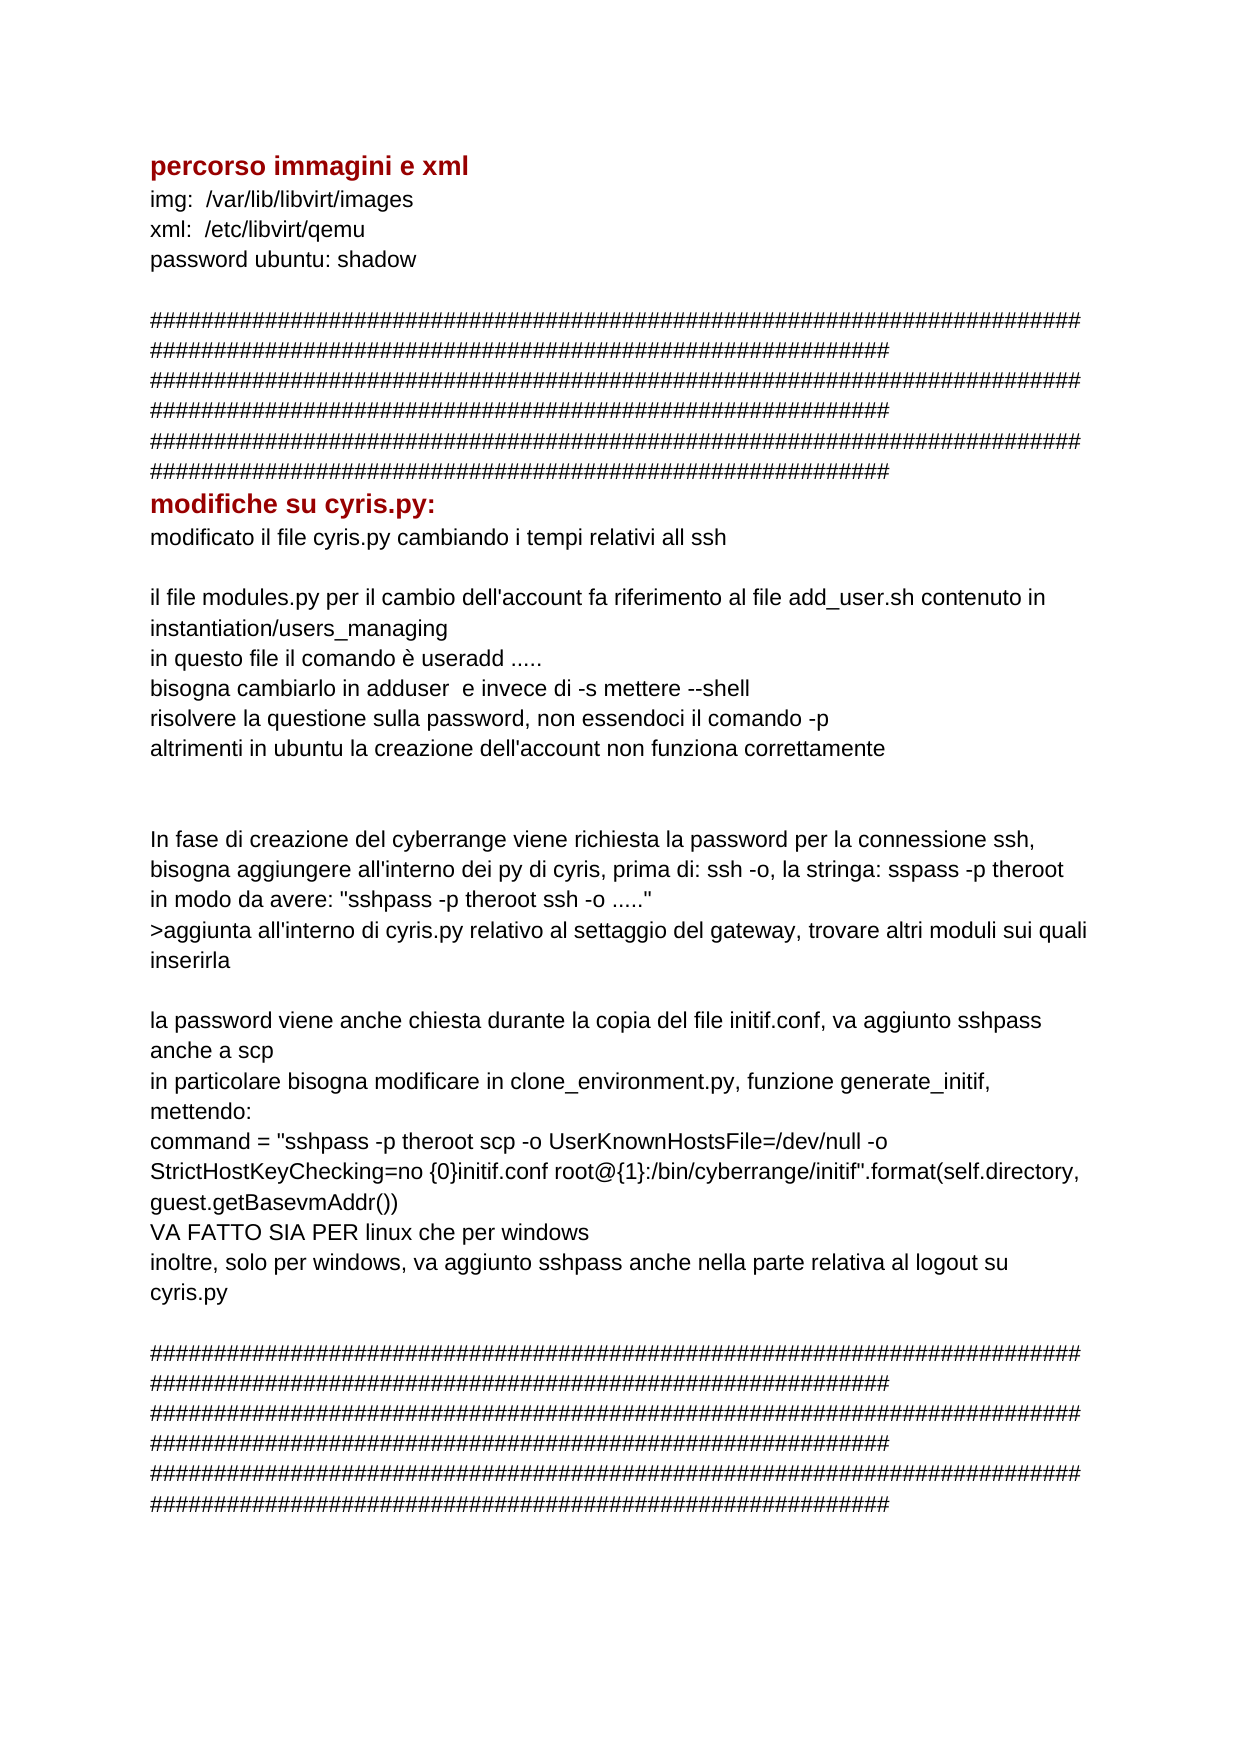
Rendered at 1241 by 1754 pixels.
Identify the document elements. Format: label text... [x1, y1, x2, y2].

text inoltre, solo per windows, va aggiunto sshpass anche nella parte relativa al logout su cyris.py [150, 1249, 1090, 1306]
text ################################################################################################################################### [150, 1460, 1090, 1517]
text img: /var/lib/libvirt/images [150, 186, 1090, 212]
text ################################################################################################################################### [150, 307, 1090, 363]
text >aggiunta all'interno di cyris.py relativo al settaggio del gateway, trovare altri moduli sui quali inserirla [150, 917, 1090, 973]
text in questo file il comando è useradd ..... [150, 645, 1090, 671]
text in modo da avere: "sshpass -p theroot ssh -o ....." [150, 886, 1090, 913]
text il file modules.py per il cambio dell'account fa riferimento al file add_user.sh contenuto in instantiation/users_managing [150, 584, 1090, 641]
text command = "sshpass -p theroot scp -o UserKnownHostsFile=/dev/null -o StrictHostKeyChecking=no {0}initif.conf root@{1}:/bin/cyberrange/initif".format(self.directory, guest.getBasevmAddr()) [150, 1128, 1090, 1215]
text altrimenti in ubuntu la creazione dell'account non funziona correttamente [150, 735, 1090, 762]
text percorso immagini e xml [150, 150, 1090, 181]
text ################################################################################################################################### [150, 1339, 1090, 1396]
text bisogna cambiarlo in adduser e invece di -s mettere --shell [150, 675, 1090, 701]
text In fase di creazione del cyberrange viene richiesta la password per la connessione ssh, bisogna aggiungere all'interno dei py di cyris, prima di: ssh -o, la stringa: sspass -p theroot [150, 826, 1090, 883]
text ################################################################################################################################### [150, 1400, 1090, 1457]
text la password viene anche chiesta durante la copia del file initif.conf, va aggiunto sshpass anche a scp [150, 1007, 1090, 1064]
text VA FATTO SIA PER linux che per windows [150, 1219, 1090, 1245]
text modifiche su cyris.py: [150, 488, 1090, 519]
text xml: /etc/libvirt/qemu [150, 216, 1090, 242]
text modificato il file cyris.py cambiando i tempi relativi all ssh [150, 524, 1090, 550]
text ################################################################################################################################### [150, 367, 1090, 424]
text risolvere la questione sulla password, non essendoci il comando -p [150, 705, 1090, 732]
text password ubuntu: shadow [150, 246, 1090, 273]
text ################################################################################################################################### [150, 428, 1090, 484]
text in particolare bisogna modificare in clone_environment.py, funzione generate_initif, mettendo: [150, 1068, 1090, 1124]
